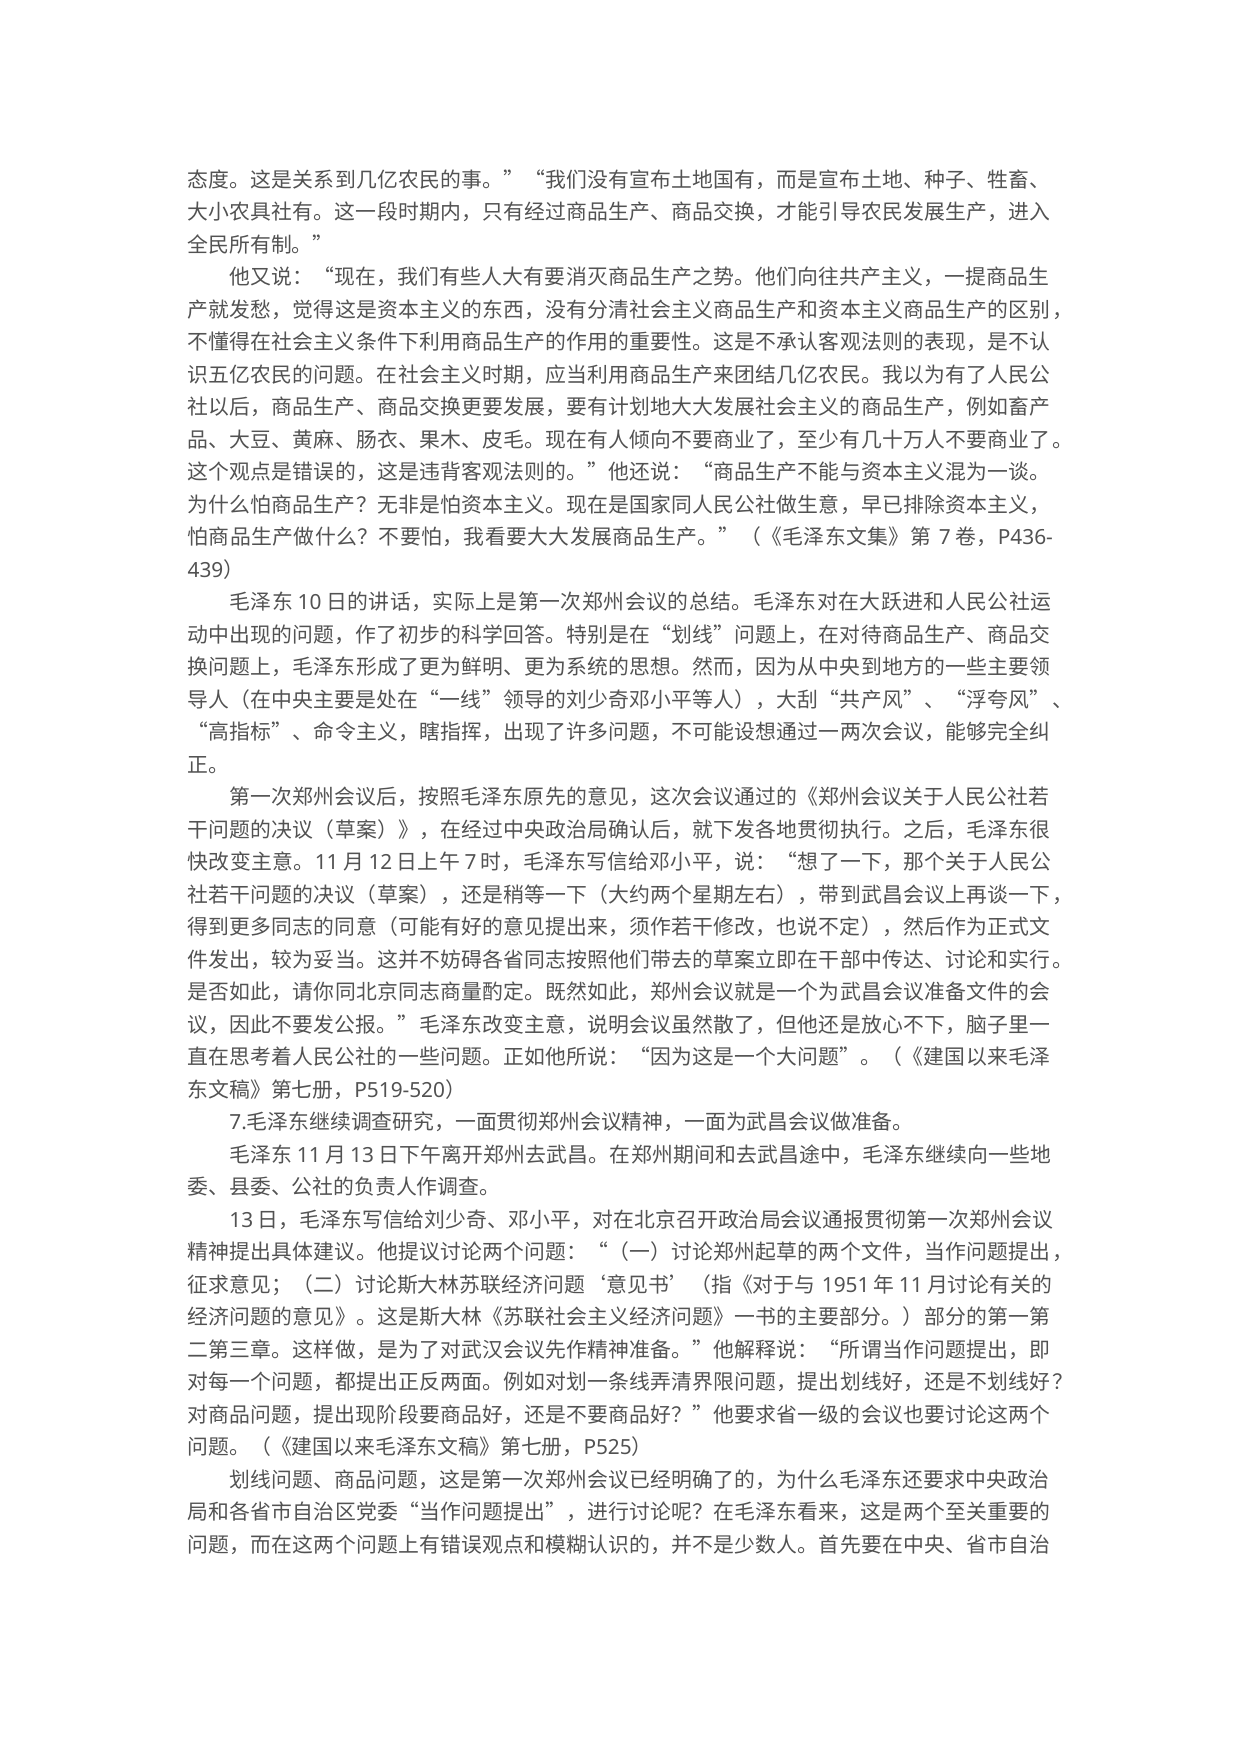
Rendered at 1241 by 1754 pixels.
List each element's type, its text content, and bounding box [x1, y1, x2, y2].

text 毛泽东11月13日下午离开郑州去武昌。在郑州期间和去武昌途中，毛泽东继续向一些地委、县委、公社的负责人作调查。 [187, 1137, 1053, 1202]
text 毛泽东10日的讲话，实际上是第一次郑州会议的总结。毛泽东对在大跃进和人民公社运动中出现的问题，作了初步的科学回答。特别是在“划线”问题上，在对待商品生产、商品交换问题上，毛泽东形成了更为鲜明、更为系统的思想。然而，因为从中央到地方的一些主要领导人（在中央主要是处在“一线”领导的刘少奇邓小平等人），大刮“共产风”、“浮夸风”、“高指标”、命令主义，瞎指挥，出现了许多问题，不可能设想通过一两次会议，能够完全纠正。 [187, 584, 1053, 779]
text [187, 162, 1053, 259]
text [187, 1462, 1053, 1559]
text 第一次郑州会议后，按照毛泽东原先的意见，这次会议通过的《郑州会议关于人民公社若干问题的决议（草案）》，在经过中央政治局确认后，就下发各地贯彻执行。之后，毛泽东很快改变主意。11月12日上午7时，毛泽东写信给邓小平，说：“想了一下，那个关于人民公社若干问题的决议（草案），还是稍等一下（大约两个星期左右），带到武昌会议上再谈一下，得到更多同志的同意（可能有好的意见提出来，须作若干修改，也说不定），然后作为正式文件发出，较为妥当。这并不妨碍各省同志按照他们带去的草案立即在干部中传达、讨论和实行。是否如此，请你同北京同志商量酌定。既然如此，郑州会议就是一个为武昌会议准备文件的会议，因此不要发公报。”毛泽东改变主意，说明会议虽然散了，但他还是放心不下，脑子里一直在思考着人民公社的一些问题。正如他所说：“因为这是一个大问题”。（《建国以来毛泽东文稿》第七册，P519-520） [187, 779, 1053, 1104]
text 7.毛泽东继续调查研究，一面贯彻郑州会议精神，一面为武昌会议做准备。 [187, 1104, 1053, 1137]
text 他又说：“现在，我们有些人大有要消灭商品生产之势。他们向往共产主义，一提商品生产就发愁，觉得这是资本主义的东西，没有分清社会主义商品生产和资本主义商品生产的区别，不懂得在社会主义条件下利用商品生产的作用的重要性。这是不承认客观法则的表现，是不认识五亿农民的问题。在社会主义时期，应当利用商品生产来团结几亿农民。我以为有了人民公社以后，商品生产、商品交换更要发展，要有计划地大大发展社会主义的商品生产，例如畜产品、大豆、黄麻、肠衣、果木、皮毛。现在有人倾向不要商业了，至少有几十万人不要商业了。这个观点是错误的，这是违背客观法则的。”他还说：“商品生产不能与资本主义混为一谈。为什么怕商品生产？无非是怕资本主义。现在是国家同人民公社做生意，早已排除资本主义，怕商品生产做什么？不要怕，我看要大大发展商品生产。”（《毛泽东文集》第7卷，P436-439） [187, 259, 1053, 584]
text 13日，毛泽东写信给刘少奇、邓小平，对在北京召开政治局会议通报贯彻第一次郑州会议精神提出具体建议。他提议讨论两个问题：“（一）讨论郑州起草的两个文件，当作问题提出，征求意见；（二）讨论斯大林苏联经济问题‘意见书’（指《对于与1951年11月讨论有关的经济问题的意见》。这是斯大林《苏联社会主义经济问题》一书的主要部分。）部分的第一第二第三章。这样做，是为了对武汉会议先作精神准备。”他解释说：“所谓当作问题提出，即对每一个问题，都提出正反两面。例如对划一条线弄清界限问题，提出划线好，还是不划线好？对商品问题，提出现阶段要商品好，还是不要商品好？”他要求省一级的会议也要讨论这两个问题。（《建国以来毛泽东文稿》第七册，P525） [187, 1202, 1053, 1462]
